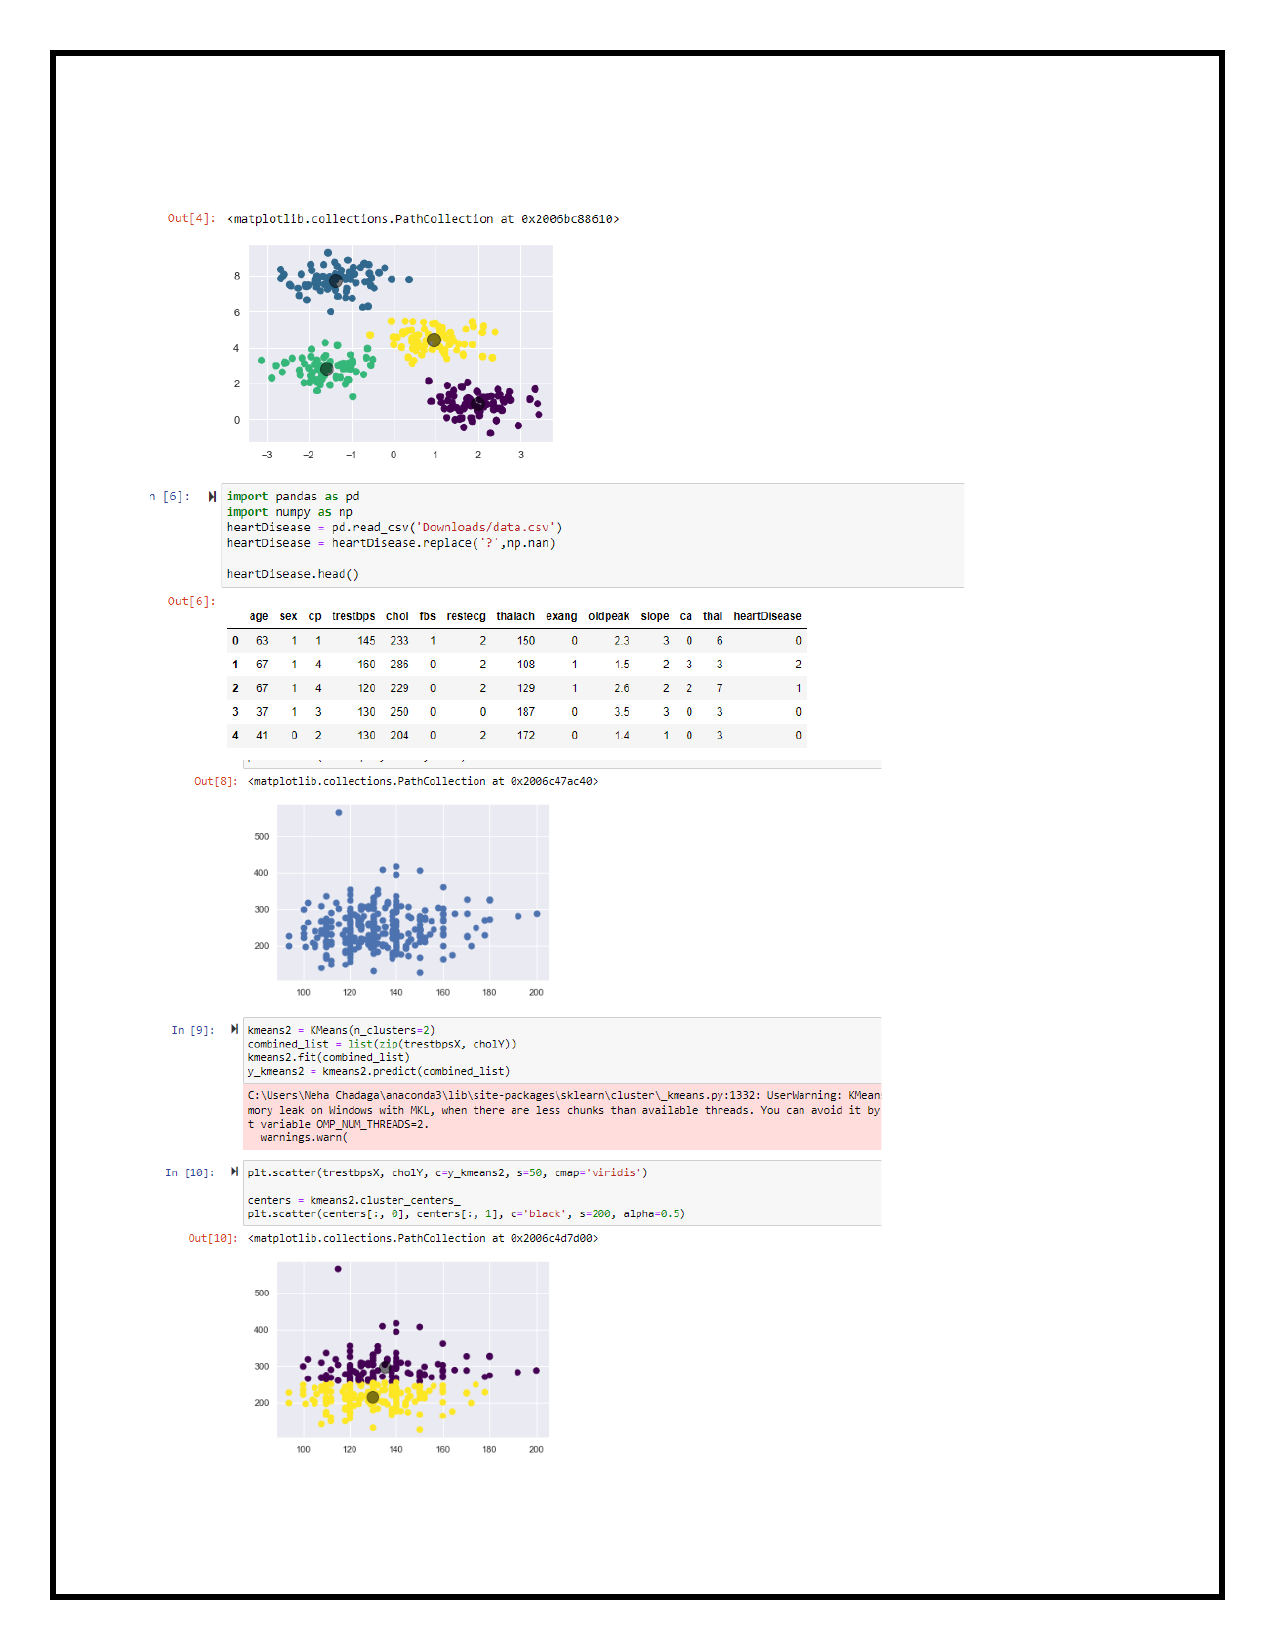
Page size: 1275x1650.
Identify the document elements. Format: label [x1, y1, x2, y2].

picture [150, 207, 965, 759]
picture [150, 760, 882, 1459]
